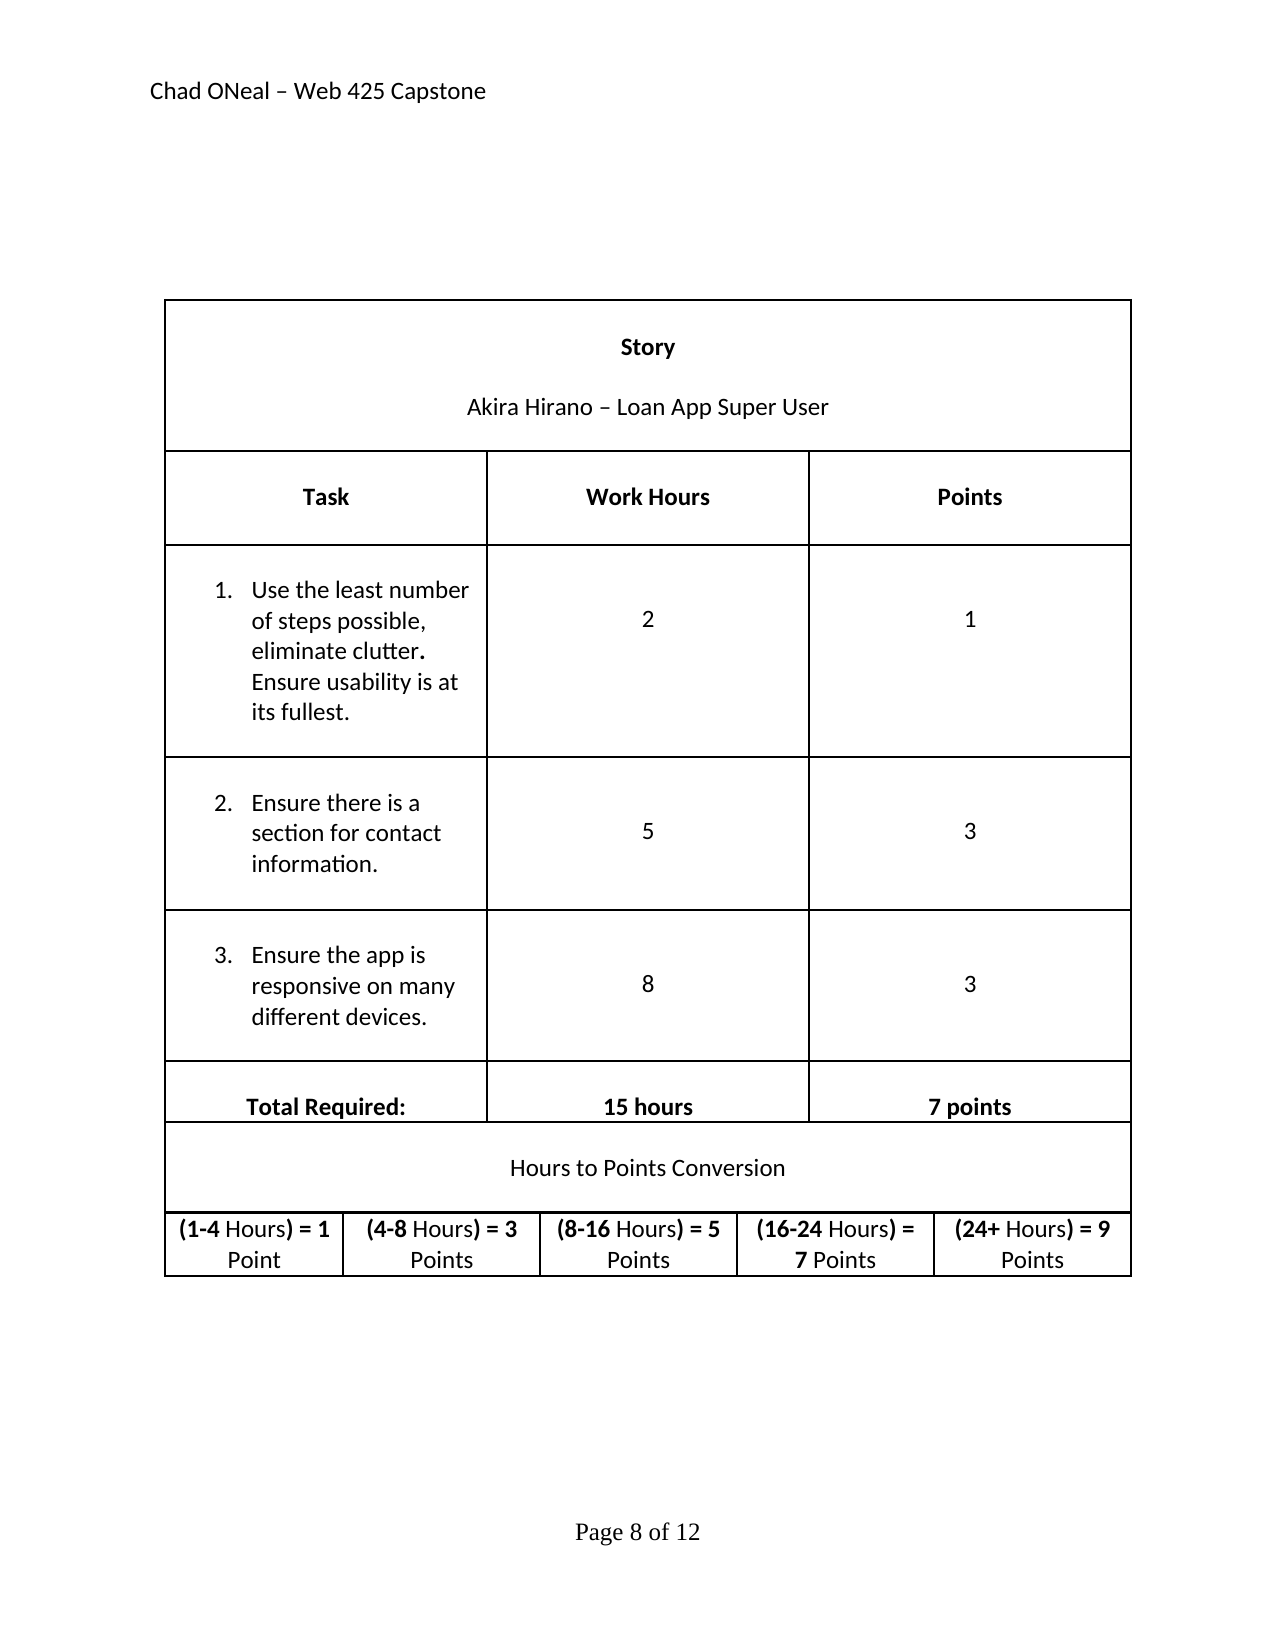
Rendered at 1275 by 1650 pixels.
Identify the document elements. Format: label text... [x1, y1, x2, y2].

table_cell Hours to Points Conversion [166, 1123, 1130, 1211]
table_cell (24+ Hours) = 9 Points [935, 1214, 1130, 1274]
table_cell (1-4 Hours) = 1 Point [166, 1214, 342, 1274]
table_cell 15 hours [488, 1062, 808, 1121]
table_cell Use the least number of steps possible, eliminate clutter. Ensure usability is at its fullest. [166, 546, 486, 756]
table_cell Ensure there is a section for contact information. [166, 758, 486, 909]
table_cell 8 [488, 911, 808, 1060]
table_cell Work Hours [488, 452, 808, 544]
table_cell 7 points [810, 1062, 1130, 1121]
table_cell Task [166, 452, 486, 544]
table_cell Points [810, 452, 1130, 544]
table_cell 3 [810, 758, 1130, 909]
table_cell (8-16 Hours) = 5 Points [541, 1214, 736, 1274]
table_cell Ensure the app is responsive on many different devices. [166, 911, 486, 1060]
table_cell (4-8 Hours) = 3 Points [344, 1214, 539, 1274]
table_cell Total Required: [166, 1062, 486, 1121]
table_header Story Akira Hirano – Loan App Super User [166, 301, 1130, 450]
table_cell 1 [810, 546, 1130, 756]
table_cell 2 [488, 546, 808, 756]
table_cell 5 [488, 758, 808, 909]
table_cell 3 [810, 911, 1130, 1060]
table_cell (16-24 Hours) = 7 Points [738, 1214, 933, 1274]
